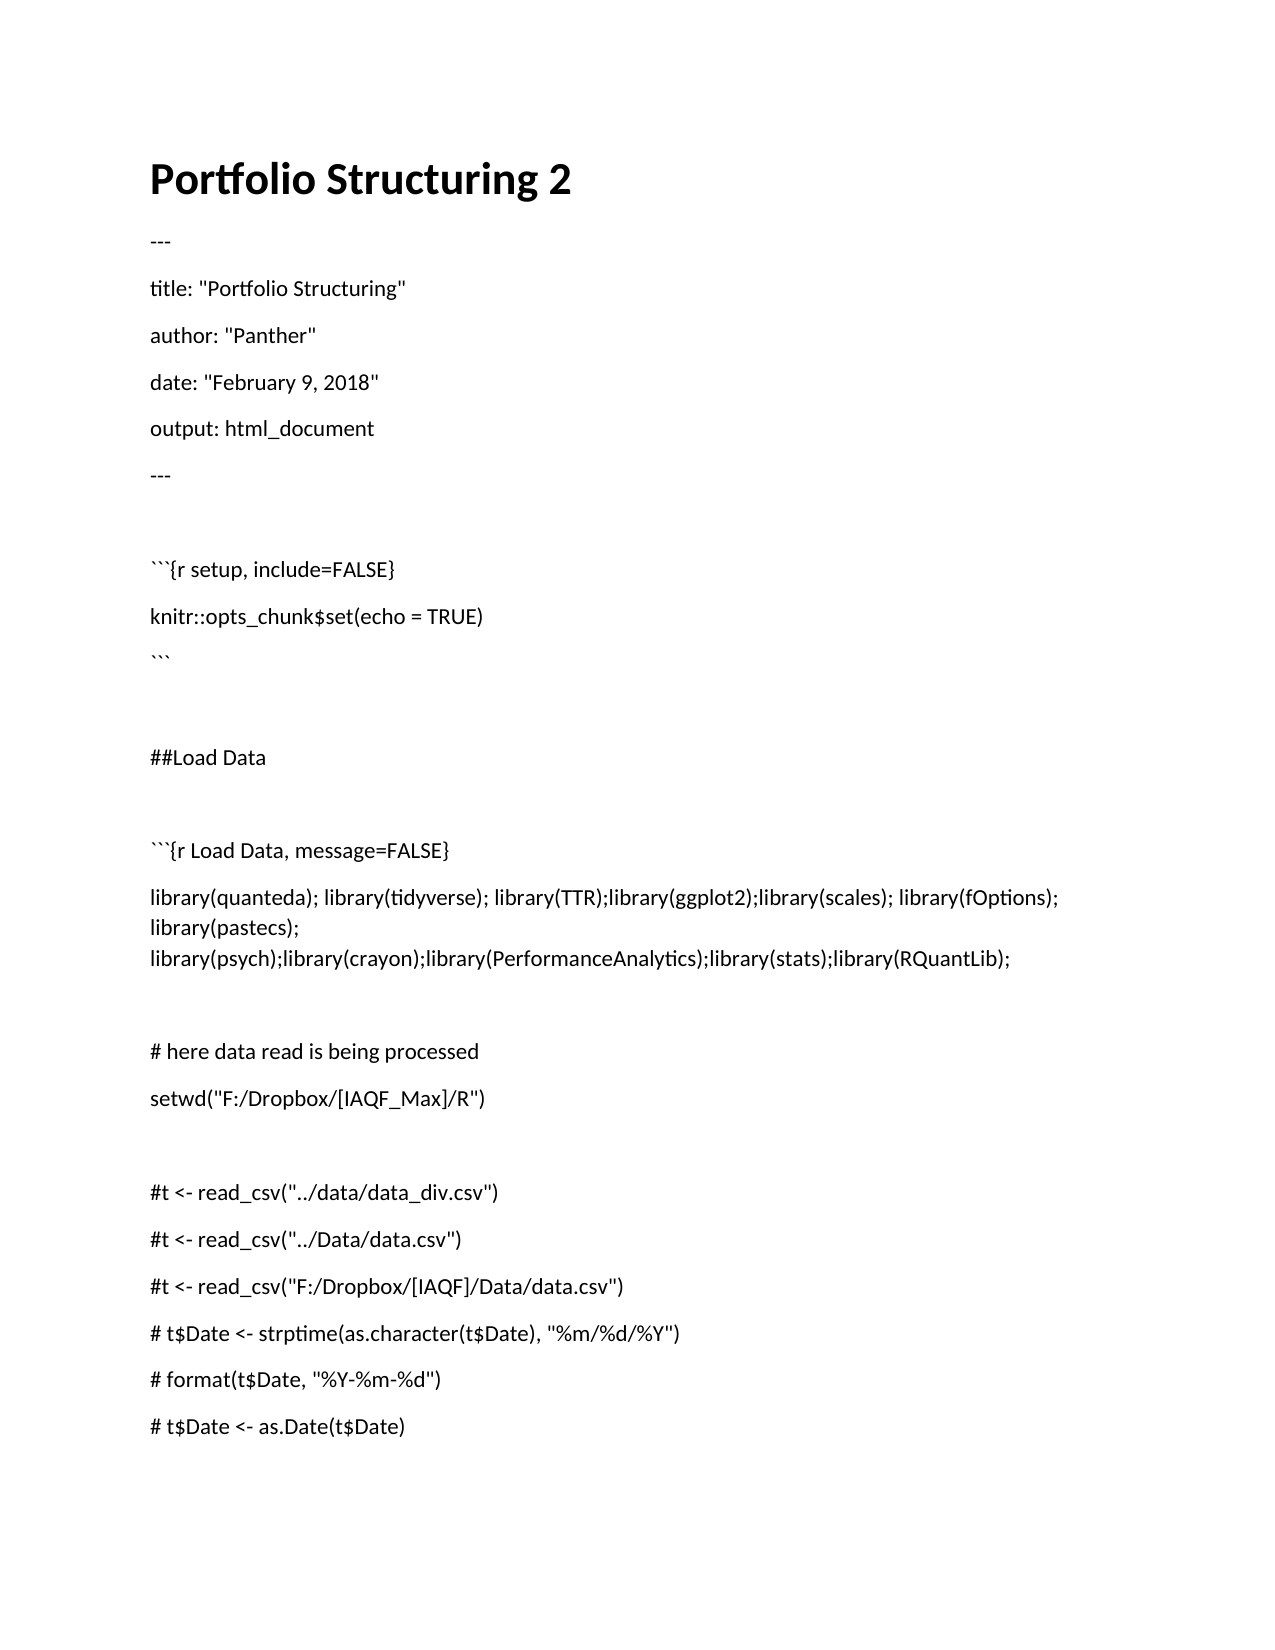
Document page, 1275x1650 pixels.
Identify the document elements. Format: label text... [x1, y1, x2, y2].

text #t <- read_csv("../Data/data.csv") [150, 1225, 1125, 1253]
text setwd("F:/Dropbox/[IAQF_Max]/R") [150, 1084, 1125, 1112]
text # t$Date <- as.Date(t$Date) [150, 1412, 1125, 1440]
text #t <- read_csv("../data/data_div.csv") [150, 1178, 1125, 1206]
text output: html_document [150, 414, 1125, 442]
text title: "Portfolio Structuring" [150, 274, 1125, 302]
text Portfolio Structuring 2 [150, 150, 1125, 206]
text ``` [150, 649, 1125, 677]
text --- [150, 461, 1125, 489]
text date: "February 9, 2018" [150, 368, 1125, 396]
text # t$Date <- strptime(as.character(t$Date), "%m/%d/%Y") [150, 1319, 1125, 1347]
text --- [150, 227, 1125, 255]
text ```{r setup, include=FALSE} [150, 555, 1125, 583]
text # format(t$Date, "%Y-%m-%d") [150, 1366, 1125, 1393]
text knitr::opts_chunk$set(echo = TRUE) [150, 602, 1125, 630]
text library(quanteda); library(tidyverse); library(TTR);library(ggplot2);library(scales); library(fOptions); library(pastecs); library(psych);library(crayon);library(PerformanceAnalytics);library(stats);library(RQuantLib); [150, 883, 1125, 972]
text ```{r Load Data, message=FALSE} [150, 836, 1125, 864]
text #t <- read_csv("F:/Dropbox/[IAQF]/Data/data.csv") [150, 1272, 1125, 1300]
text author: "Panther" [150, 321, 1125, 349]
text ##Load Data [150, 743, 1125, 771]
text # here data read is being processed [150, 1037, 1125, 1065]
